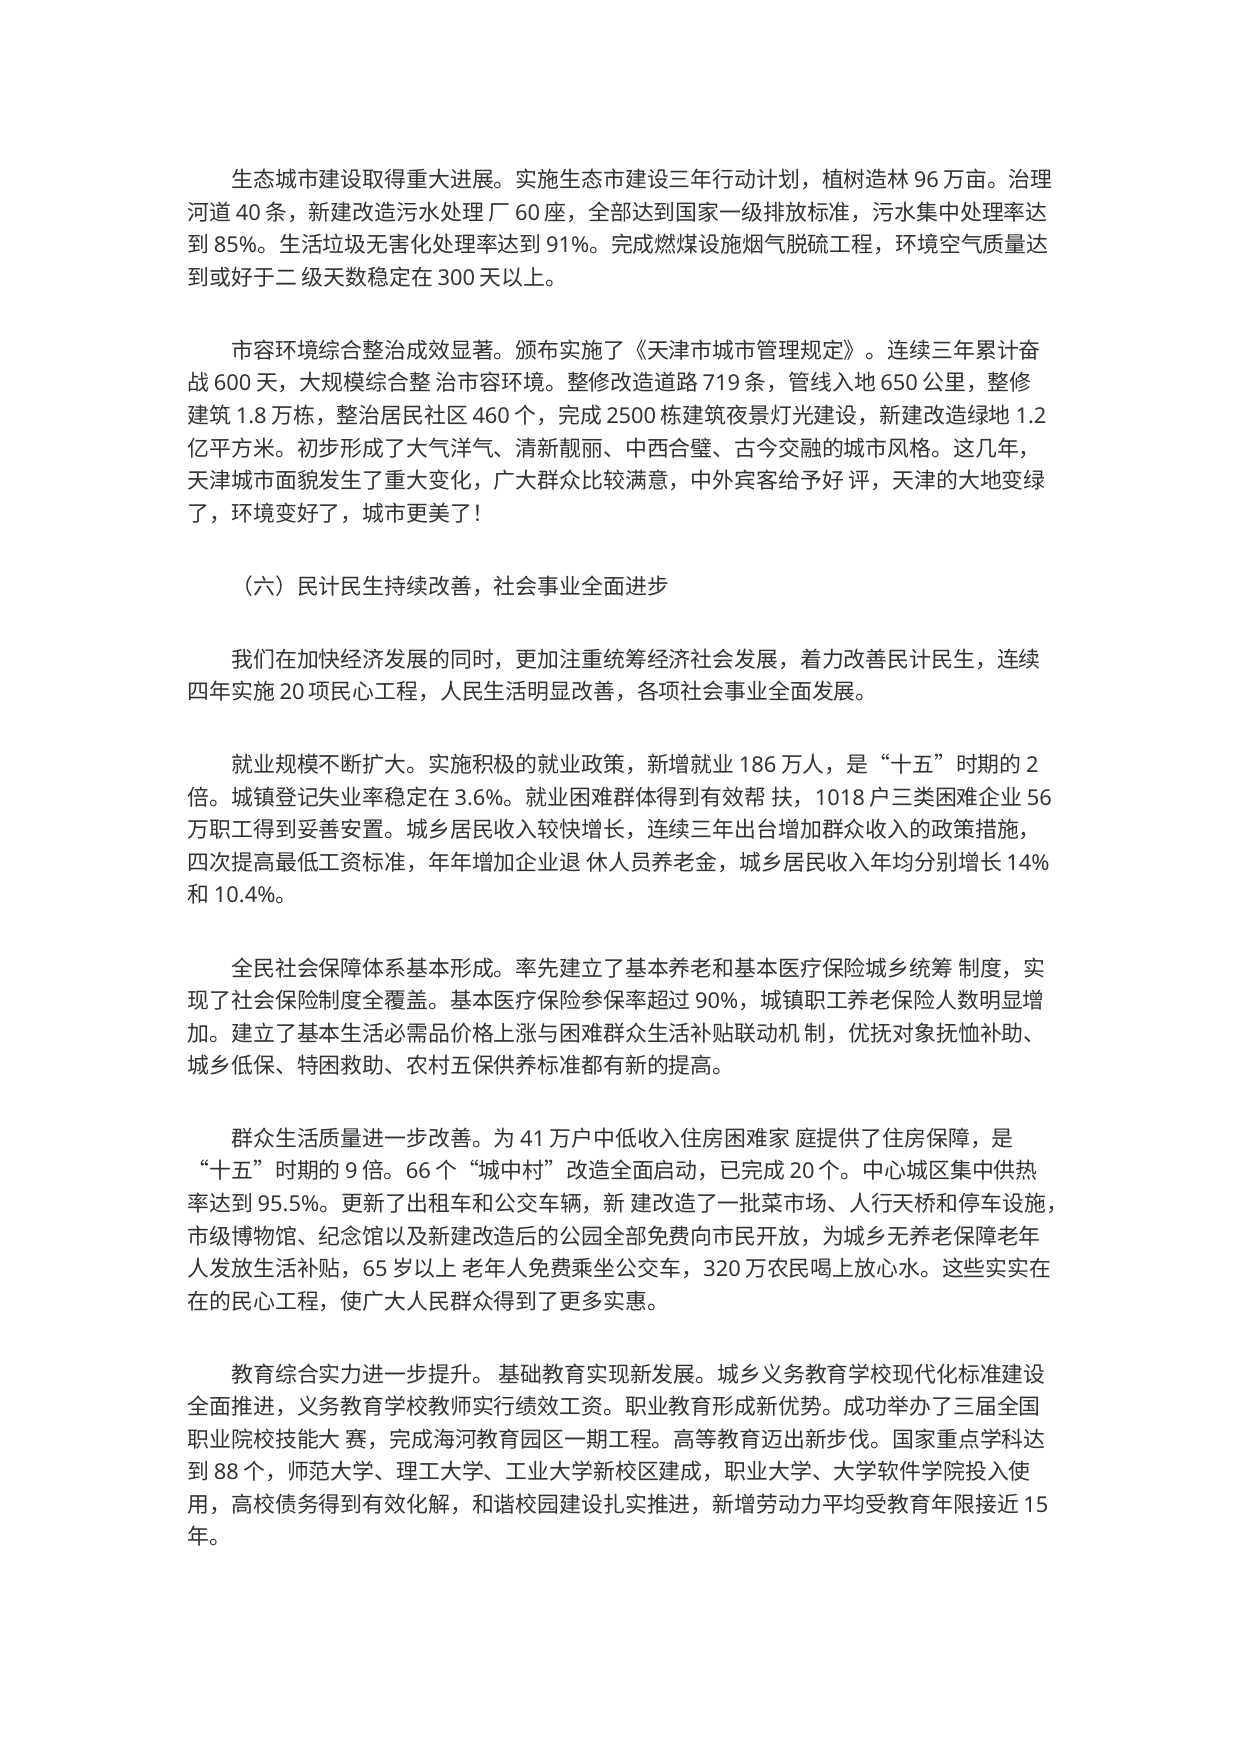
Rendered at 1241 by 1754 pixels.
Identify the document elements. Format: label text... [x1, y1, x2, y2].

text 市容环境综合整治成效显著。颁布实施了《天津市城市管理规定》。连续三年累计奋战600天，大规模综合整 治市容环境。整修改造道路719条，管线入地650公里，整修建筑1.8万栋，整治居民社区460个，完成2500栋建筑夜景灯光建设，新建改造绿地 1.2亿平方米。初步形成了大气洋气、清新靓丽、中西合璧、古今交融的城市风格。这几年，天津城市面貌发生了重大变化，广大群众比较满意，中外宾客给予好 评，天津的大地变绿了，环境变好了，城市更美了！ [187, 333, 1053, 528]
text （六）民计民生持续改善，社会事业全面进步 [187, 568, 1053, 601]
text 教育综合实力进一步提升。 基础教育实现新发展。城乡义务教育学校现代化标准建设全面推进，义务教育学校教师实行绩效工资。职业教育形成新优势。成功举办了三届全国职业院校技能大 赛，完成海河教育园区一期工程。高等教育迈出新步伐。国家重点学科达到88个，师范大学、理工大学、工业大学新校区建成，职业大学、大学软件学院投入使 用，高校债务得到有效化解，和谐校园建设扎实推进，新增劳动力平均受教育年限接近15年。 [187, 1356, 1053, 1551]
text 全民社会保障体系基本形成。率先建立了基本养老和基本医疗保险城乡统筹 制度，实现了社会保险制度全覆盖。基本医疗保险参保率超过90%，城镇职工养老保险人数明显增加。建立了基本生活必需品价格上涨与困难群众生活补贴联动机 制，优抚对象抚恤补助、城乡低保、特困救助、农村五保供养标准都有新的提高。 [187, 950, 1053, 1080]
text 就业规模不断扩大。实施积极的就业政策，新增就业186万人，是“十五”时期的2倍。城镇登记失业率稳定在3.6%。就业困难群体得到有效帮 扶，1018户三类困难企业56万职工得到妥善安置。城乡居民收入较快增长，连续三年出台增加群众收入的政策措施，四次提高最低工资标准，年年增加企业退 休人员养老金，城乡居民收入年均分别增长14%和10.4%。 [187, 747, 1053, 909]
text 我们在加快经济发展的同时，更加注重统筹经济社会发展，着力改善民计民生，连续四年实施20项民心工程，人民生活明显改善，各项社会事业全面发展。 [187, 641, 1053, 706]
text 生态城市建设取得重大进展。实施生态市建设三年行动计划，植树造林96万亩。治理河道40条，新建改造污水处理 厂60座，全部达到国家一级排放标准，污水集中处理率达到85%。生活垃圾无害化处理率达到91%。完成燃煤设施烟气脱硫工程，环境空气质量达到或好于二 级天数稳定在300天以上。 [187, 162, 1053, 292]
text 群众生活质量进一步改善。为41万户中低收入住房困难家 庭提供了住房保障，是“十五”时期的9倍。66个“城中村”改造全面启动，已完成20个。中心城区集中供热率达到95.5%。更新了出租车和公交车辆，新 建改造了一批菜市场、人行天桥和停车设施，市级博物馆、纪念馆以及新建改造后的公园全部免费向市民开放，为城乡无养老保障老年人发放生活补贴，65岁以上 老年人免费乘坐公交车，320万农民喝上放心水。这些实实在在的民心工程，使广大人民群众得到了更多实惠。 [187, 1121, 1053, 1316]
